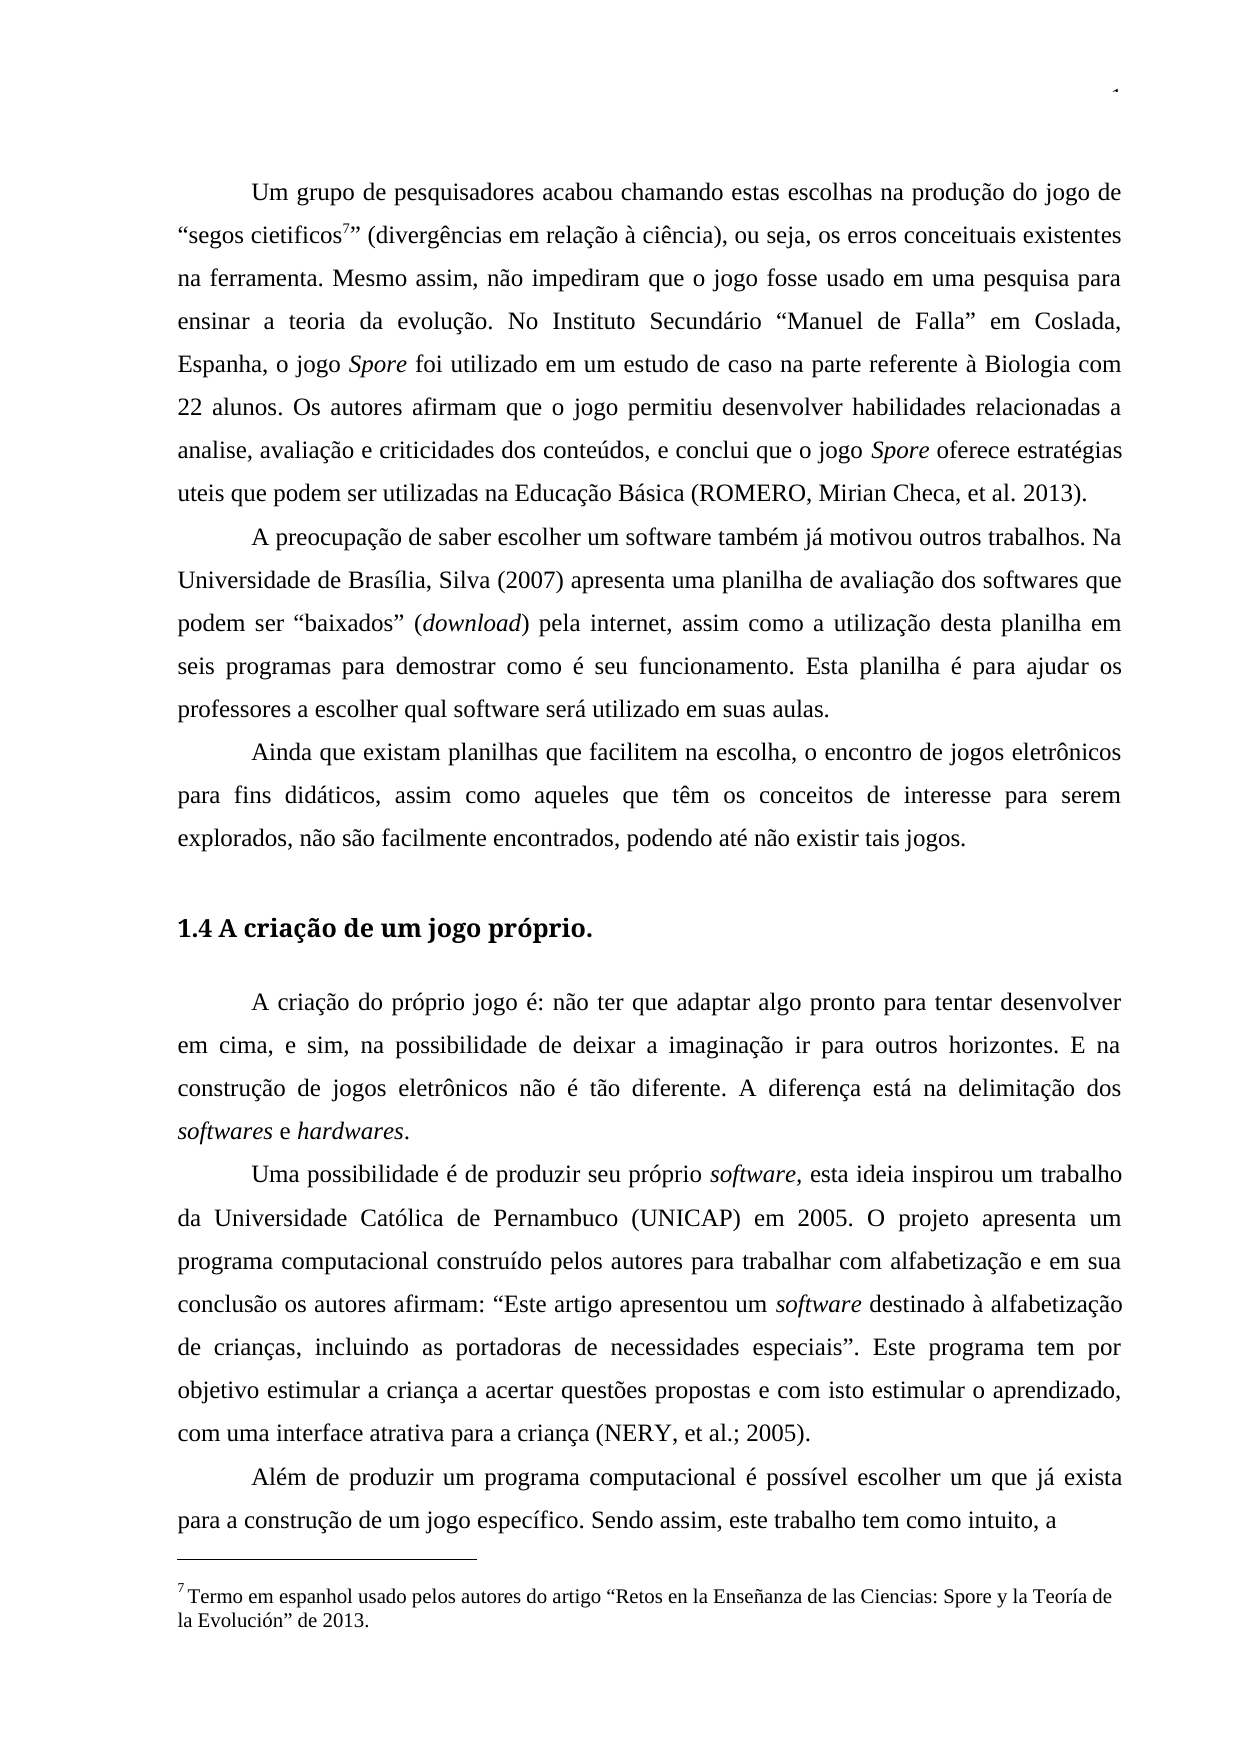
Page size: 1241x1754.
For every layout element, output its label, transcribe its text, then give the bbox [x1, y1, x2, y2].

text Ainda que existam planilhas que facilitem na escolha, o encontro de jogos eletrônicos para fins didáticos, assim como aqueles que têm os conceitos de interesse para serem explorados, não são facilmente encontrados, podendo até não existir tais jogos. [177, 737, 1122, 852]
text A preocupação de saber escolher um software também já motivou outros trabalhos. Na Universidade de Brasília, Silva (2007) apresenta uma planilha de avaliação dos softwares que podem ser “baixados” (download) pela internet, assim como a utilização desta planilha em seis programas para demostrar como é seu funcionamento. Esta planilha é para ajudar os professores a escolher qual software será utilizado em suas aulas. [177, 522, 1122, 723]
text Uma possibilidade é de produzir seu próprio software, esta ideia inspirou um trabalho da Universidade Católica de Pernambuco (UNICAP) em 2005. O projeto apresenta um programa computacional construído pelos autores para trabalhar com alfabetização e em sua conclusão os autores afirmam: “Este artigo apresentou um software destinado à alfabetização de crianças, incluindo as portadoras de necessidades especiais”. Este programa tem por objetivo estimular a criança a acertar questões propostas e com isto estimular o aprendizado, com uma interface atrativa para a criança (NERY, et al.; 2005). [177, 1159, 1123, 1447]
text Um grupo de pesquisadores acabou chamando estas escolhas na produção do jogo de “segos cietificos7” (divergências em relação à ciência), ou seja, os erros conceituais existentes na ferramenta. Mesmo assim, não impediram que o jogo fosse usado em uma pesquisa para ensinar a teoria da evolução. No Instituto Secundário “Manuel de Falla” em Coslada, Espanha, o jogo Spore foi utilizado em um estudo de caso na parte referente à Biologia com 22 alunos. Os autores afirmam que o jogo permitiu desenvolver habilidades relacionadas a analise, avaliação e criticidades dos conteúdos, e conclui que o jogo Spore oferece estratégias uteis que podem ser utilizadas na Educação Básica (ROMERO, Mirian Checa, et al. 2013). [177, 177, 1123, 507]
subtitle A criação de um jogo próprio. [177, 911, 1134, 945]
text 7 Termo em espanhol usado pelos autores do artigo “Retos en la Enseñanza de las Ciencias: Spore y la Teoría de la Evolución” de 2013. [177, 1553, 1123, 1632]
text A criação do próprio jogo é: não ter que adaptar algo pronto para tentar desenvolver em cima, e sim, na possibilidade de deixar a imaginação ir para outros horizontes. E na construção de jogos eletrônicos não é tão diferente. A diferença está na delimitação dos softwares e hardwares. [177, 987, 1122, 1145]
text Além de produzir um programa computacional é possível escolher um que já exista para a construção de um jogo específico. Sendo assim, este trabalho tem como intuito, a [177, 1462, 1123, 1533]
